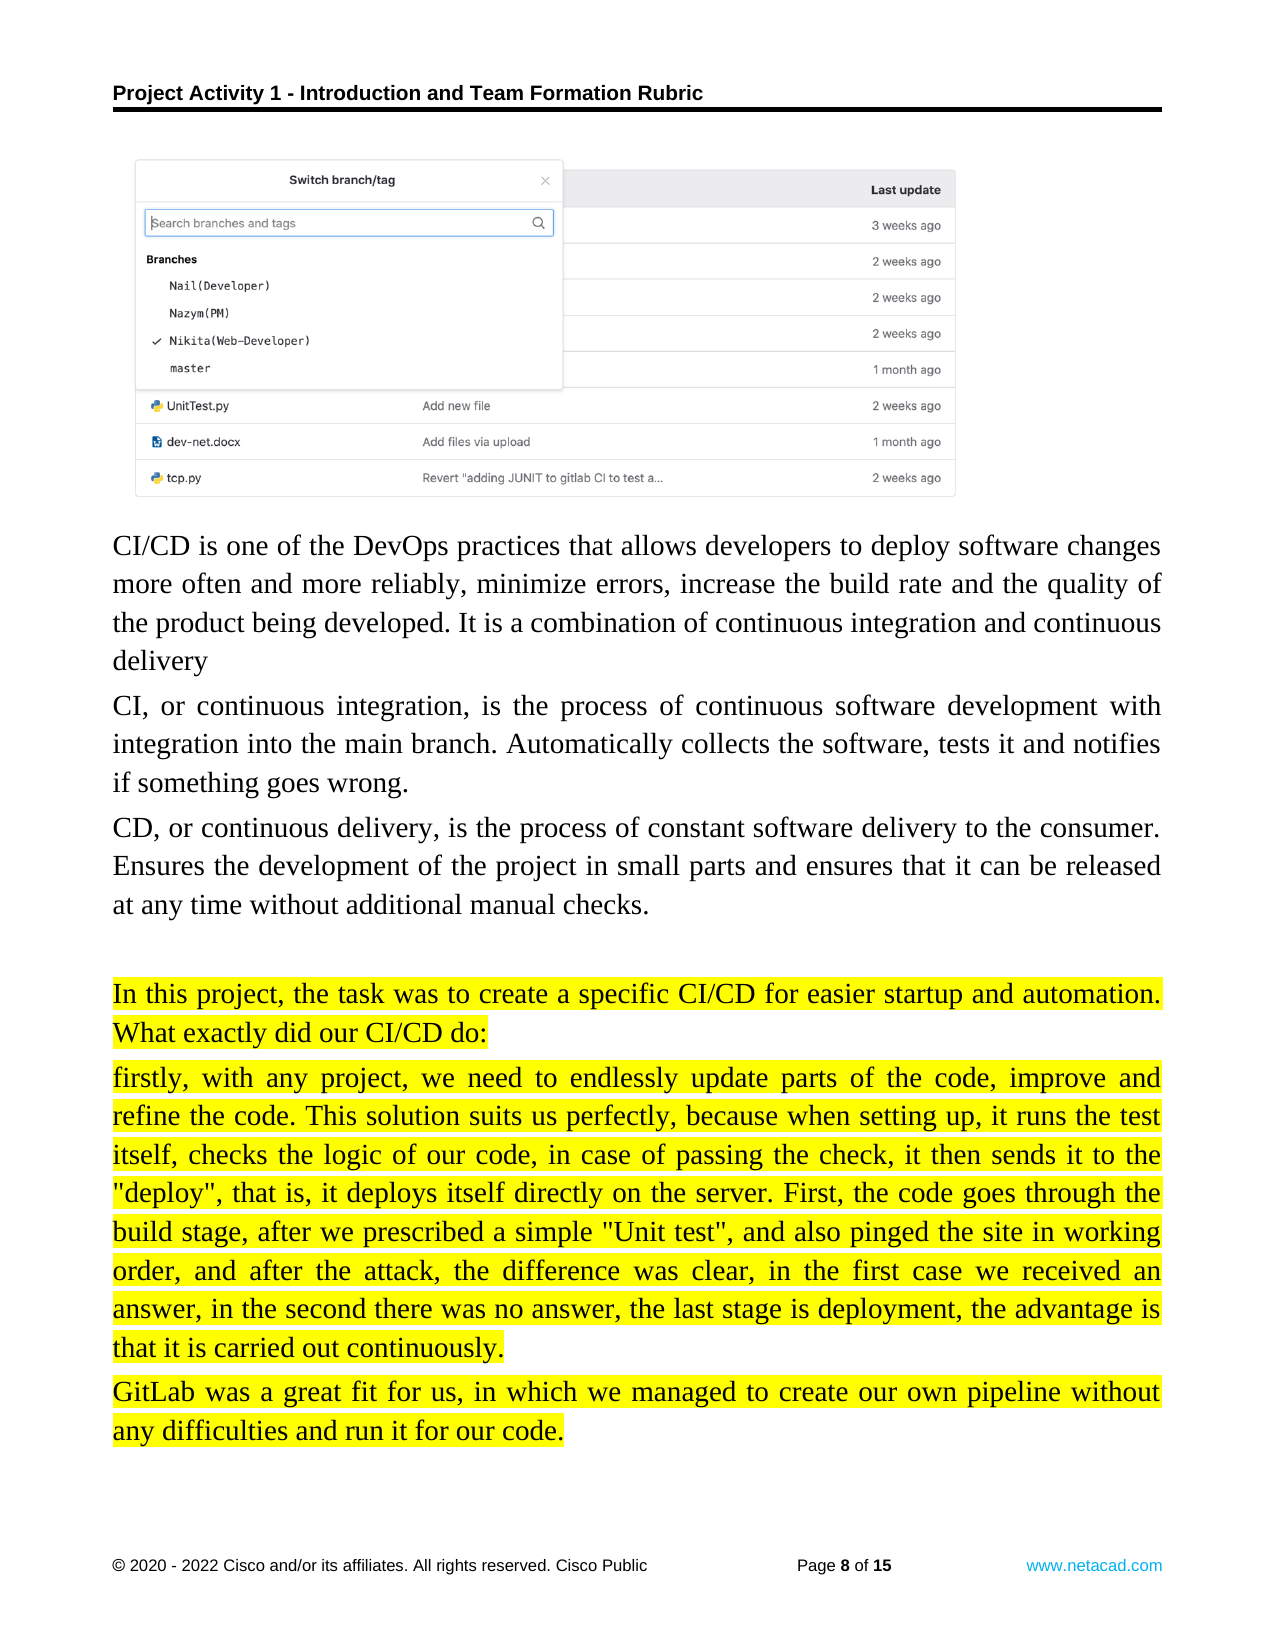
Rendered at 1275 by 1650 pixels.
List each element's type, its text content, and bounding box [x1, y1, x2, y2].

text firstly, with any project, we need to endlessly update parts of the code, improve and refine the code. This solution suits us perfectly, because when setting up, it runs the test itself, checks the logic of our code, in case of passing the check, it then sends it to the "deploy", that is, it deploys itself directly on the server. First, the code goes through the build stage, after we prescribed a simple "Unit test", and also pinged the site in working order, and after the attack, the difference was clear, in the first case we received an answer, in the second there was no answer, the last stage is deployment, the advantage is that it is carried out continuously. [112, 1222, 1162, 1363]
text GitLab was a great fit for us, in which we managed to create our own pipeline without any difficulties and run it for our code. [112, 1374, 1162, 1447]
picture [112, 158, 979, 518]
text In this project, the task was to create a specific CI/CD for easier startup and automation. What exactly did our CI/CD do: [112, 977, 1162, 1049]
text CD, or continuous delivery, is the process of constant software delivery to the consumer. Ensures the development of the project in small parts and ensures that it can be released at any time without additional manual checks. [112, 810, 1162, 921]
text CI, or continuous integration, is the process of continuous software development with integration into the main branch. Automatically collects the software, tests it and notifies if something goes wrong. [112, 688, 1162, 799]
text firstly, with any project, we need to endlessly update parts of the code, improve and refine the code. This solution suits us perfectly, because when setting up, it runs the test itself, checks the logic of our code, in case of passing the check, it then sends it to the "deploy", that is, it deploys itself directly on the server. First, the code goes through the build stage, after we prescribed a simple "Unit test", and also pinged the site in working order, and after the attack, the difference was clear, in the first case we received an answer, in the second there was no answer, the last stage is deployment, the advantage is that it is carried out continuously. [112, 1060, 1162, 1221]
text CI/CD is one of the DevOps practices that allows developers to deploy software changes more often and more reliably, minimize errors, increase the build rate and the quality of the product being developed. It is a combination of continuous integration and continuous delivery [112, 528, 1162, 677]
